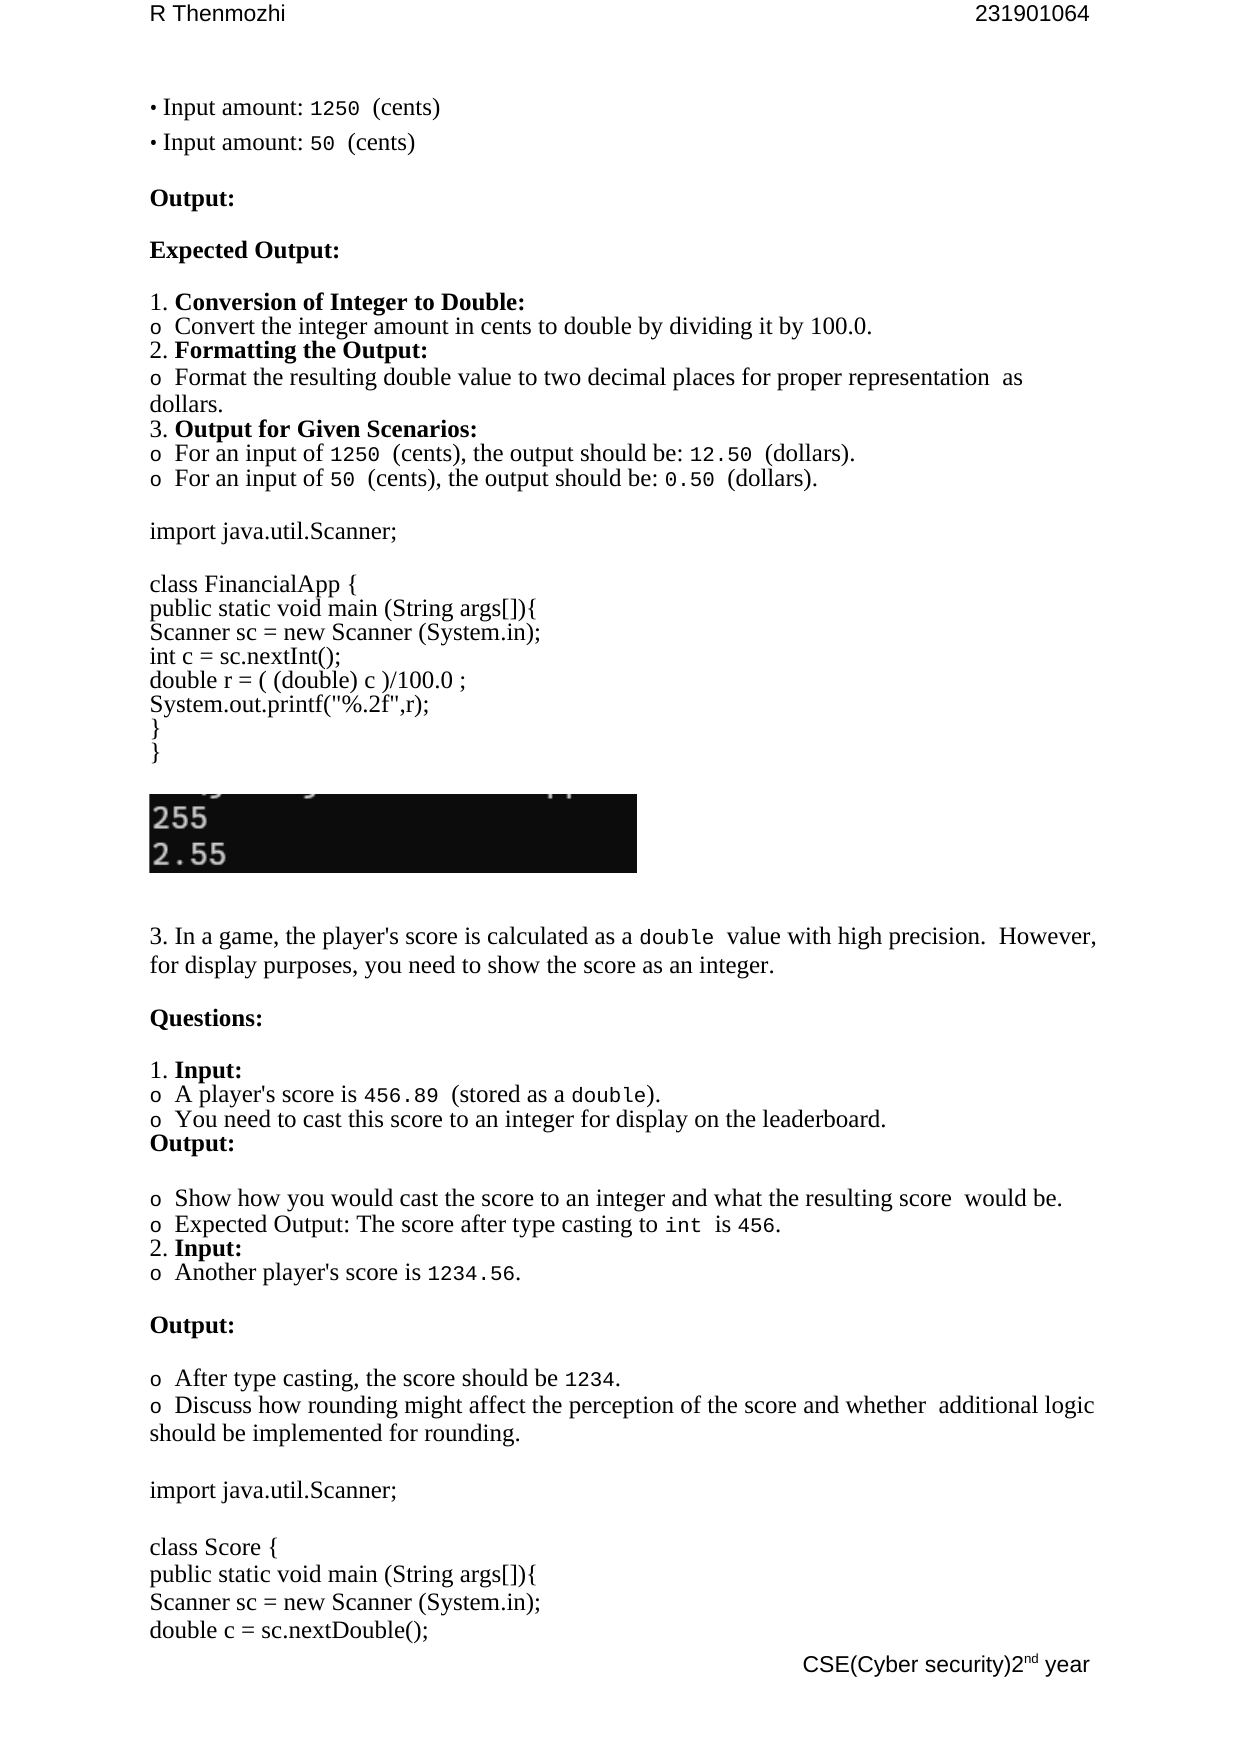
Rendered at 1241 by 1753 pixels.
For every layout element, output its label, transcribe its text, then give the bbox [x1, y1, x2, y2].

text } [149, 742, 1097, 765]
text o You need to cast this score to an integer for display on the leaderboard. [149, 1108, 1097, 1132]
text System.out.printf("%.2f",r); [149, 694, 1097, 717]
text o Format the resulting double value to two decimal places for proper representation as dollars. [149, 363, 1097, 418]
text o Discuss how rounding might affect the perception of the score and whether additional logic should be implemented for rounding. [149, 1392, 1097, 1447]
text Output: [149, 1315, 1097, 1338]
text Questions: [149, 1008, 1097, 1031]
text import java.util.Scanner; [149, 1477, 1097, 1504]
text class Score { [149, 1533, 1097, 1561]
text o For an input of 1250 (cents), the output should be: 12.50 (dollars). [149, 442, 1097, 467]
text double r = ( (double) c )/100.0 ; [149, 670, 1097, 693]
text o Expected Output: The score after type casting to int is 456. [149, 1213, 1097, 1237]
text o Convert the integer amount in cents to double by dividing it by 100.0. [149, 315, 1097, 339]
text Output: [149, 1132, 1097, 1156]
picture [149, 794, 637, 873]
text class FinancialApp { [149, 574, 1097, 597]
text 1. Input: [149, 1060, 1097, 1083]
text o Show how you would cast the score to an integer and what the resulting score would be. [149, 1184, 1097, 1212]
text public static void main (String args[]){ [149, 598, 1097, 621]
text • Input amount: 50 (cents) [149, 123, 1097, 158]
text o For an input of 50 (cents), the output should be: 0.50 (dollars). [149, 467, 1097, 491]
text 2. Input: [149, 1238, 1097, 1261]
text public static void main (String args[]){ [149, 1561, 1097, 1588]
text int c = sc.nextInt(); [149, 646, 1097, 669]
text Output: [149, 187, 1097, 211]
text o Another player's score is 1234.56. [149, 1261, 1097, 1285]
text • Input amount: 1250 (cents) [149, 87, 1097, 122]
text double c = sc.nextDouble(); [149, 1617, 1097, 1644]
text 3. In a game, the player's score is calculated as a double value with high precision. However, for display purposes, you need to show the score as an integer. [149, 921, 1097, 979]
text Expected Output: [149, 239, 1097, 263]
text 3. Output for Given Scenarios: [149, 419, 1097, 442]
text o A player's score is 456.89 (stored as a double). [149, 1083, 1097, 1108]
text 2. Formatting the Output: [149, 339, 1097, 363]
text o After type casting, the score should be 1234. [149, 1367, 1097, 1391]
text } [149, 718, 1097, 741]
text Scanner sc = new Scanner (System.in); [149, 622, 1097, 645]
text Scanner sc = new Scanner (System.in); [149, 1589, 1097, 1616]
text import java.util.Scanner; [149, 521, 1097, 544]
text 1. Conversion of Integer to Double: [149, 292, 1097, 315]
